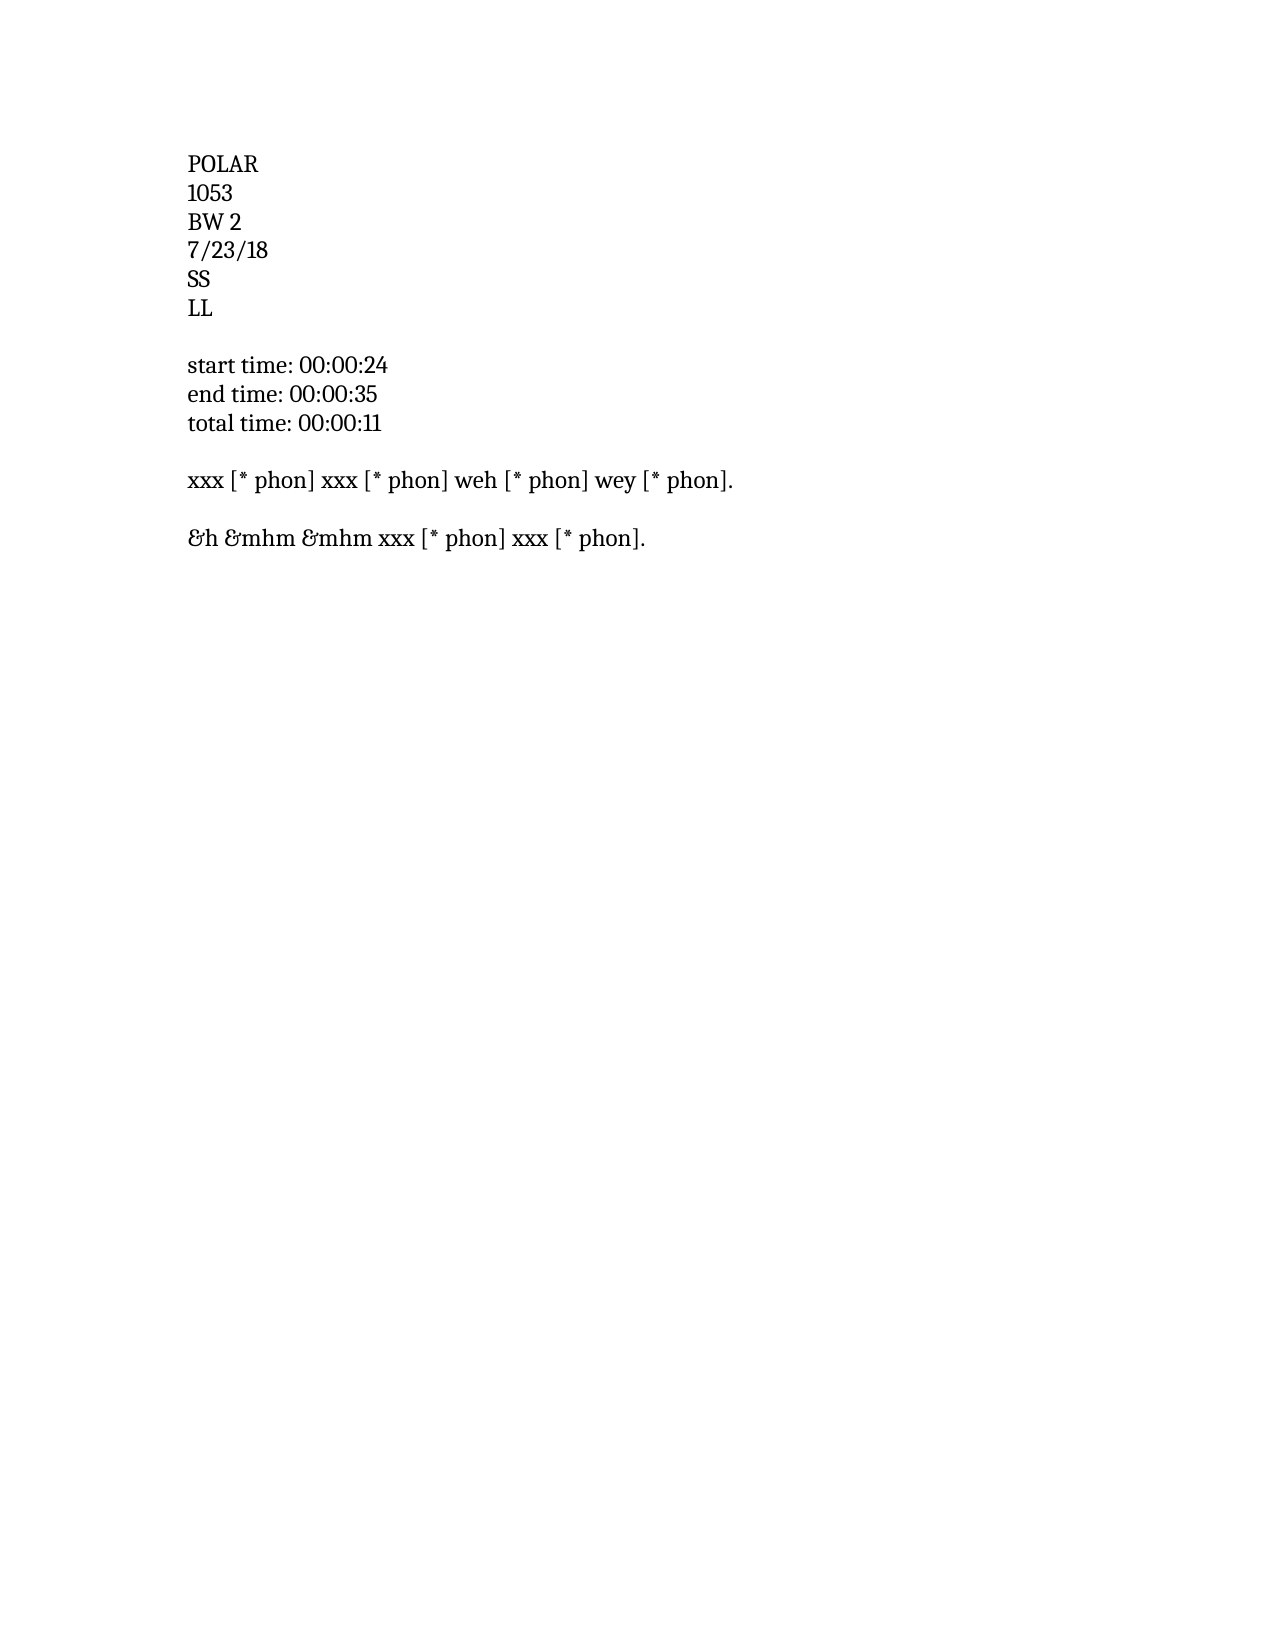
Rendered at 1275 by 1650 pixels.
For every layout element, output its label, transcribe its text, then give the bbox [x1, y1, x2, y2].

text 1053 [187, 179, 1087, 207]
text xxx [* phon] xxx [* phon] weh [* phon] wey [* phon]. [187, 466, 1087, 495]
text 7/23/18 [187, 236, 1087, 265]
text SS [187, 265, 1087, 294]
text POLAR [187, 150, 1087, 179]
text &h &mhm &mhm xxx [* phon] xxx [* phon]. [187, 524, 1087, 552]
text end time: 00:00:35 [187, 380, 1087, 409]
text total time: 00:00:11 [187, 409, 1087, 437]
text BW 2 [187, 207, 1087, 236]
text LL [187, 294, 1087, 322]
text start time: 00:00:24 [187, 351, 1087, 380]
